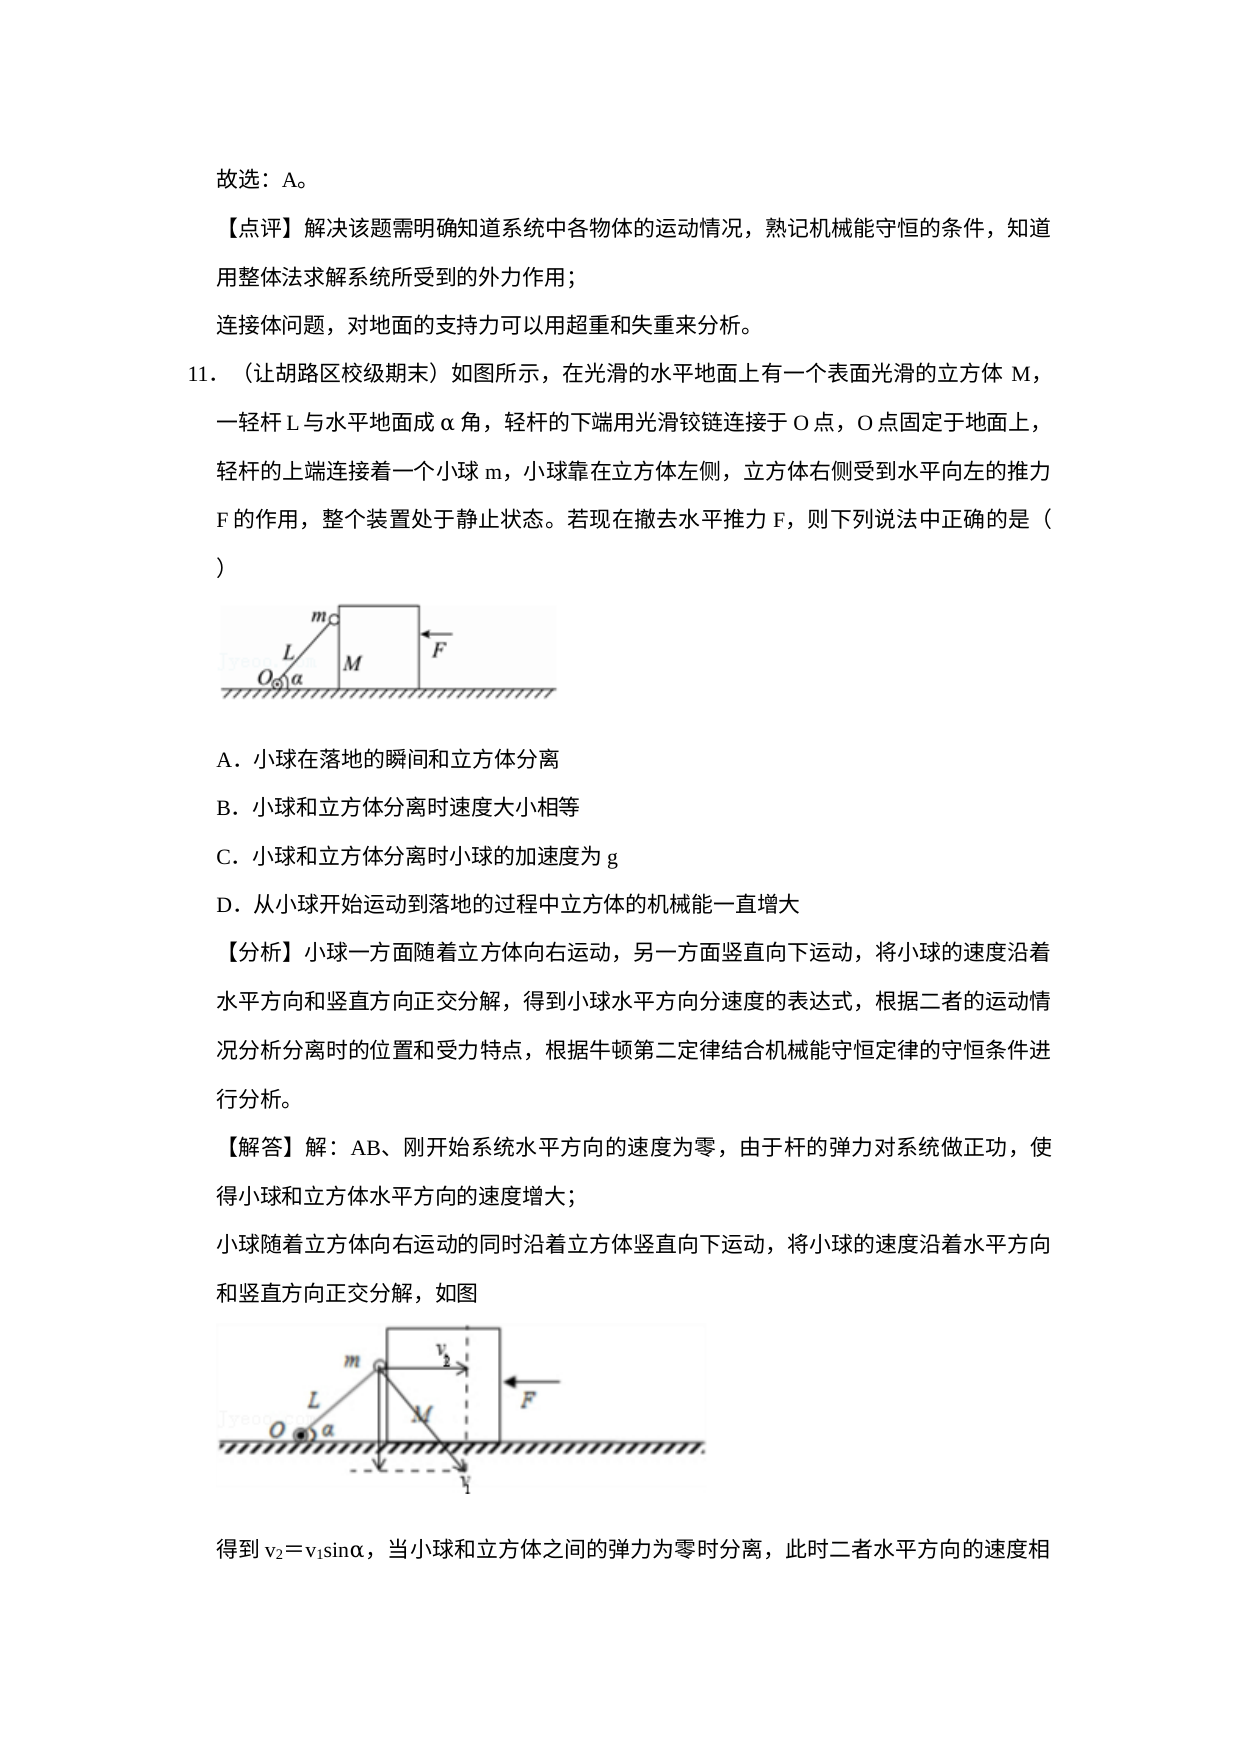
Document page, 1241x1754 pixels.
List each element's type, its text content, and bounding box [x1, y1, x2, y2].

text B．小球和立方体分离时速度大小相等 [187, 790, 1053, 822]
text 【点评】解决该题需明确知道系统中各物体的运动情况，熟记机械能守恒的条件，知道用整体法求解系统所受到的外力作用； [216, 210, 1053, 292]
text 【分析】小球一方面随着立方体向右运动，另一方面竖直向下运动，将小球的速度沿着水平方向和竖直方向正交分解，得到小球水平方向分速度的表达式，根据二者的运动情况分析分离时的位置和受力特点，根据牛顿第二定律结合机械能守恒定律的守恒条件进行分析。 [216, 935, 1053, 1114]
picture [216, 599, 563, 704]
text 小球随着立方体向右运动的同时沿着立方体竖直向下运动，将小球的速度沿着水平方向和竖直方向正交分解，如图 [216, 1227, 1053, 1308]
text D．从小球开始运动到落地的过程中立方体的机械能一直增大 [187, 887, 1053, 919]
text A．小球在落地的瞬间和立方体分离 [187, 742, 1053, 774]
text C．小球和立方体分离时小球的加速度为g [187, 838, 1053, 871]
picture [216, 1323, 707, 1494]
text 连接体问题，对地面的支持力可以用超重和失重来分析。 [216, 307, 1053, 340]
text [216, 1531, 1053, 1564]
text 11．（让胡路区校级期末）如图所示，在光滑的水平地面上有一个表面光滑的立方体M，一轻杆L与水平地面成α角，轻杆的下端用光滑铰链连接于O点，O点固定于地面上，轻杆的上端连接着一个小球m，小球靠在立方体左侧，立方体右侧受到水平向左的推力F的作用，整个装置处于静止状态。若现在撤去水平推力F，则下列说法中正确的是（ ） [187, 356, 1053, 583]
text 【解答】解：AB、刚开始系统水平方向的速度为零，由于杆的弹力对系统做正功，使得小球和立方体水平方向的速度增大； [216, 1129, 1053, 1211]
text 故选：A。 [216, 162, 1053, 194]
